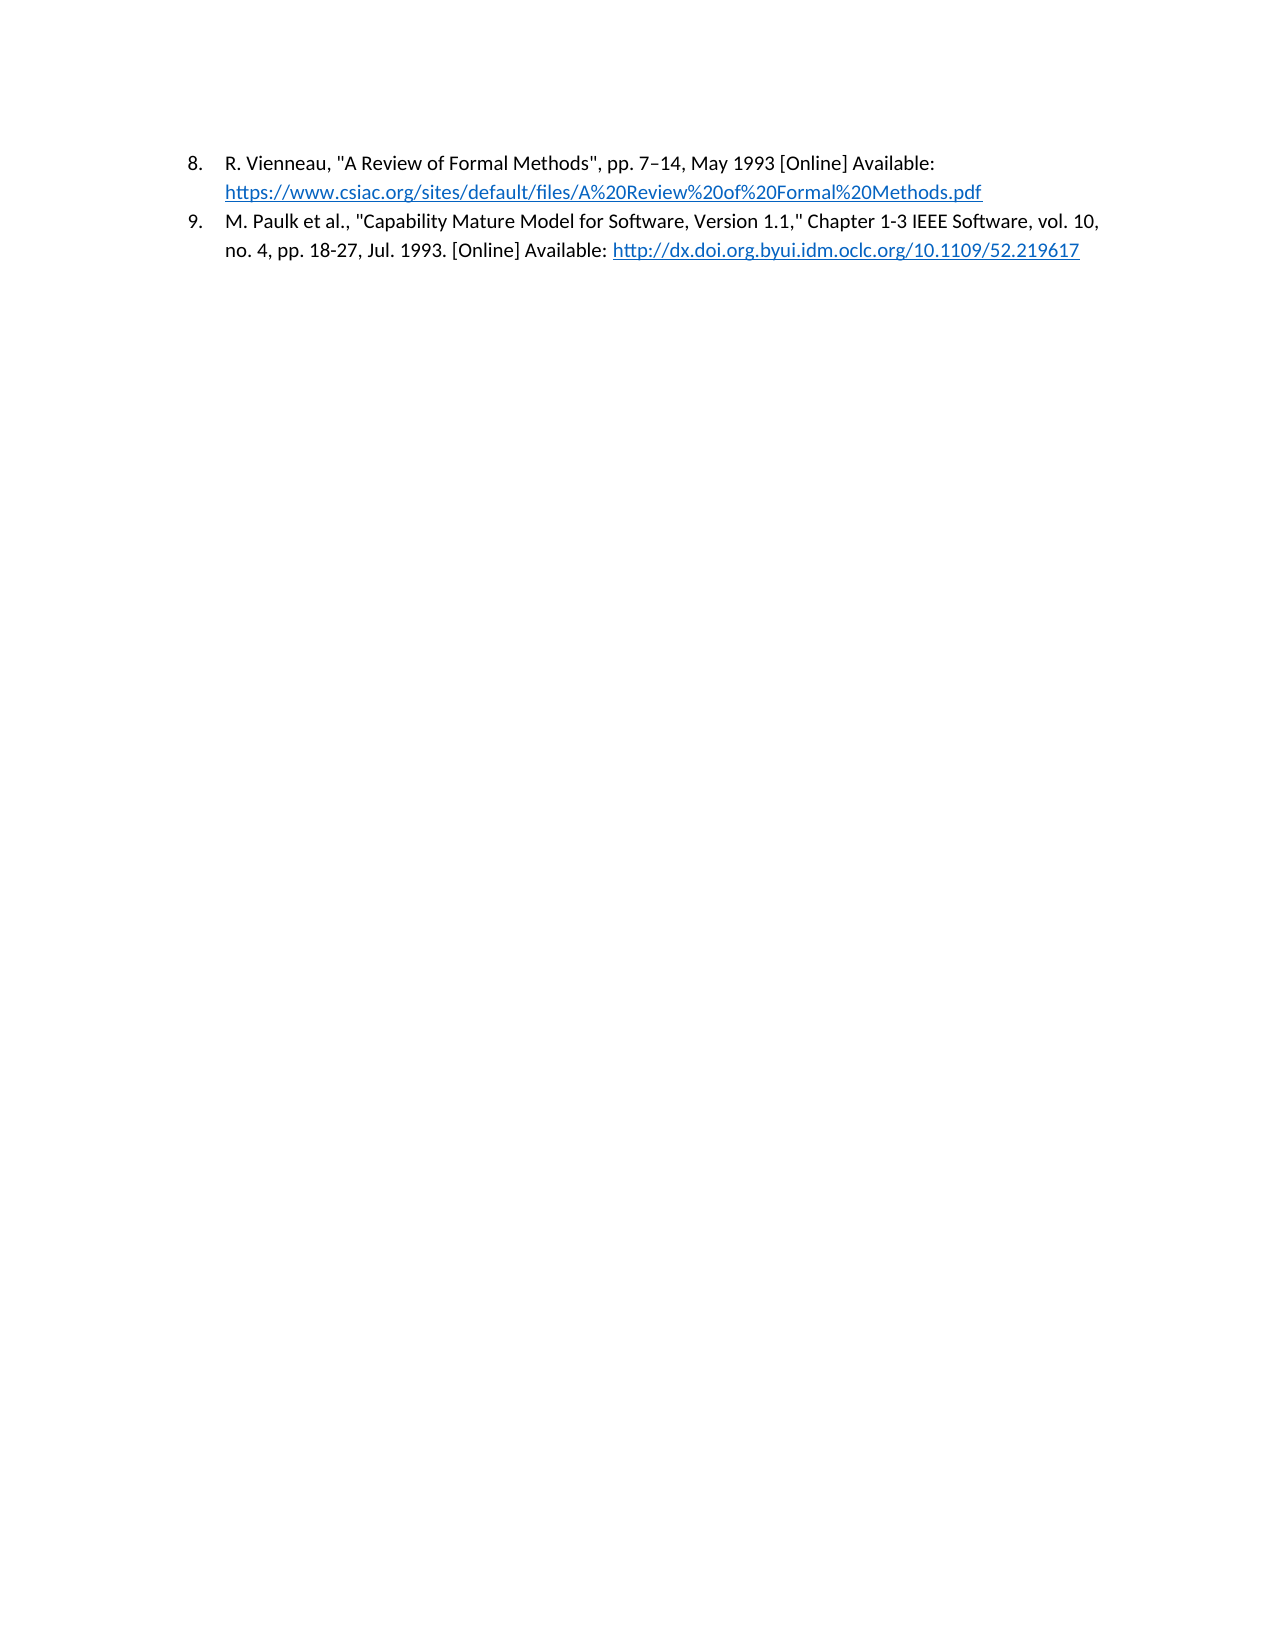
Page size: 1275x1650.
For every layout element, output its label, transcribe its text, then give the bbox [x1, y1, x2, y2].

list R. Vienneau, "A Review of Formal Methods", pp. 7–14, May 1993 [Online] Available: https://www.csiac.org/sites/default/files/A%20Review%20of%20Formal%20Methods.pdf [187, 150, 1125, 204]
list M. Paulk et al., "Capability Mature Model for Software, Version 1.1," Chapter 1-3 IEEE Software, vol. 10, no. 4, pp. 18-27, Jul. 1993. [Online] Available: http://dx.doi.org.byui.idm.oclc.org/10.1109/52.219617 [187, 208, 1125, 263]
